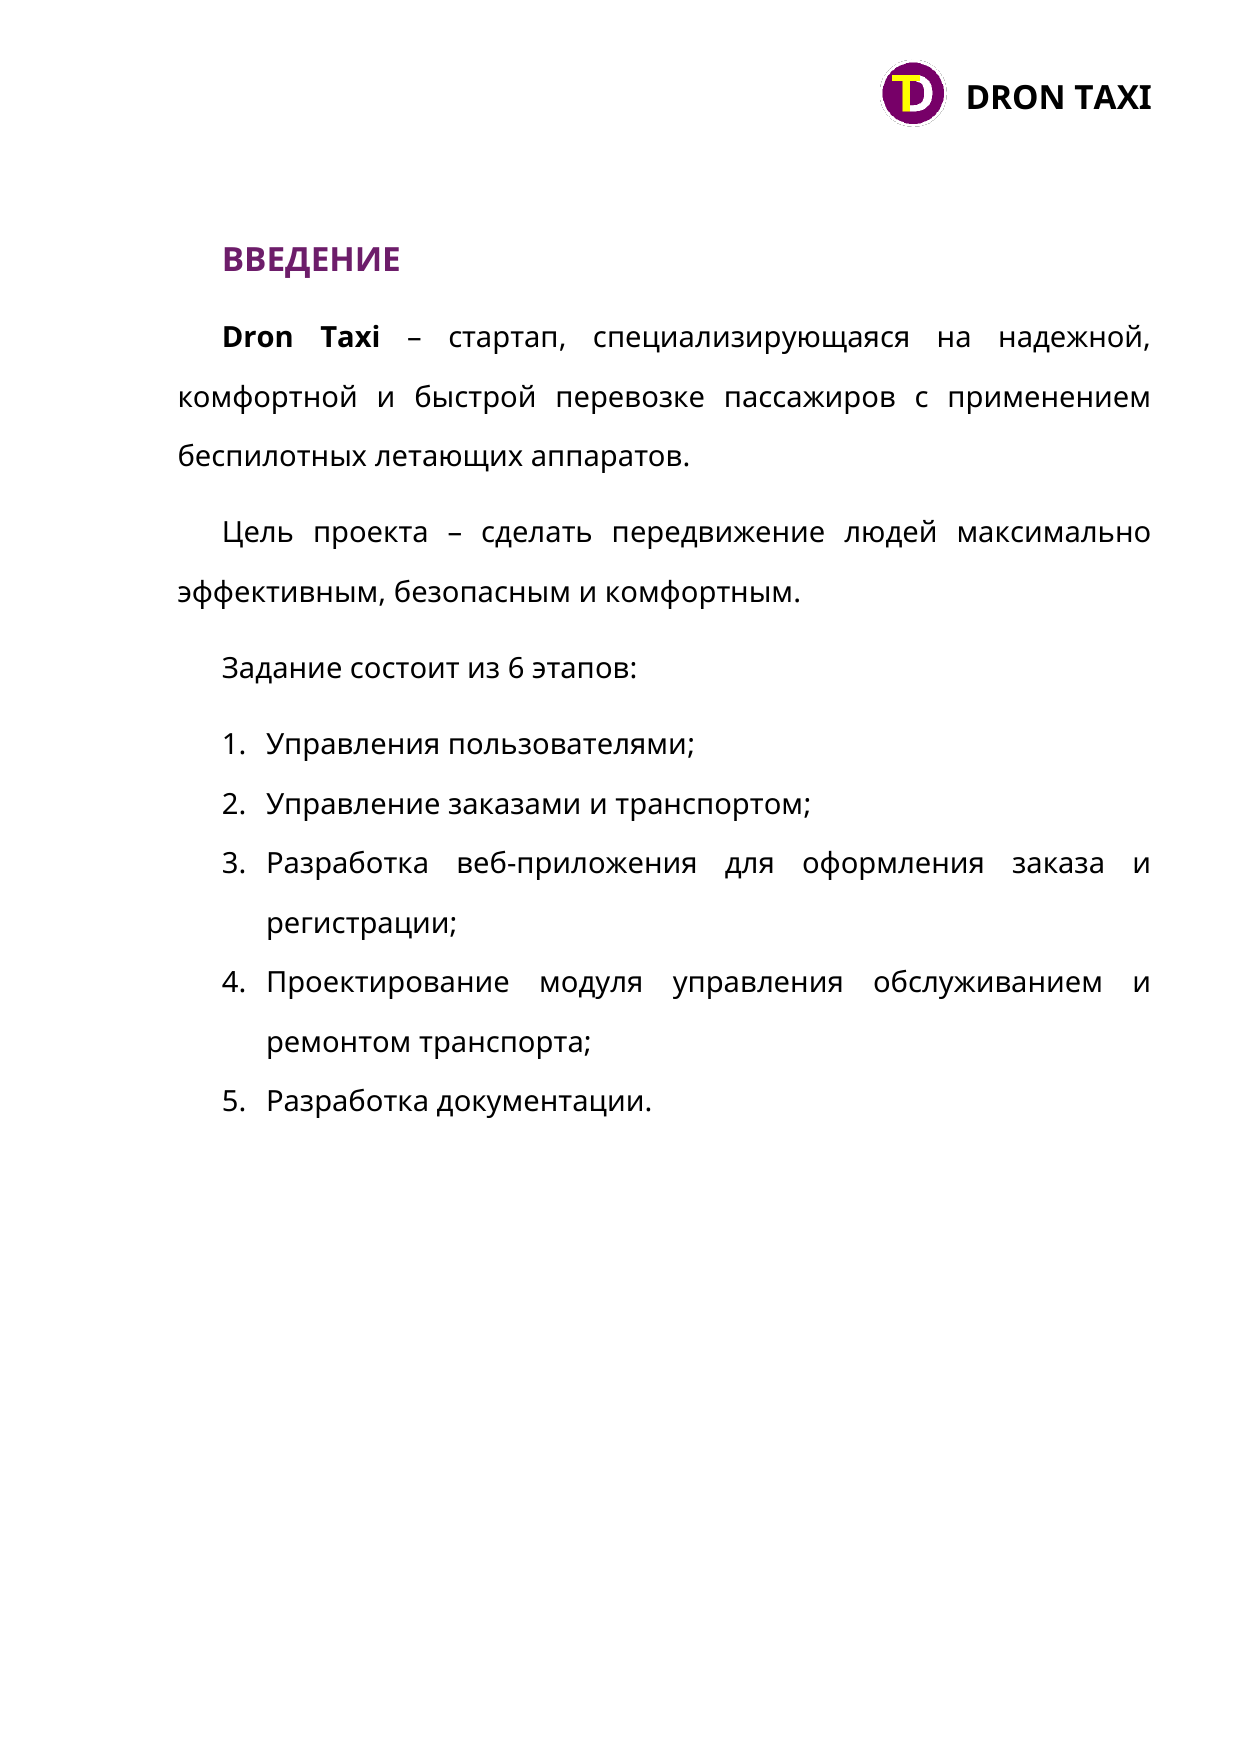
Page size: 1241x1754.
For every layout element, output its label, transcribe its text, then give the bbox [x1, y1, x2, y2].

list Проектирование модуля управления обслуживанием и ремонтом транспорта; [222, 961, 1152, 1061]
subtitle ВВЕДЕНИЕ [177, 236, 1152, 281]
text Задание состоит из 6 этапов: [177, 647, 1152, 687]
list Разработка веб-приложения для оформления заказа и регистрации; [222, 842, 1152, 942]
text Dron Taxi – стартап, специализирующаяся на надежной, комфортной и быстрой перевозке пассажиров с применением беспилотных летающих аппаратов. [177, 317, 1152, 475]
list Управление заказами и транспортом; [222, 783, 1152, 823]
list Разработка документации. [222, 1080, 1152, 1120]
picture [879, 59, 947, 127]
list Управления пользователями; [222, 723, 1152, 763]
text Цель проекта – сделать передвижение людей максимально эффективным, безопасным и комфортным. [177, 512, 1152, 611]
